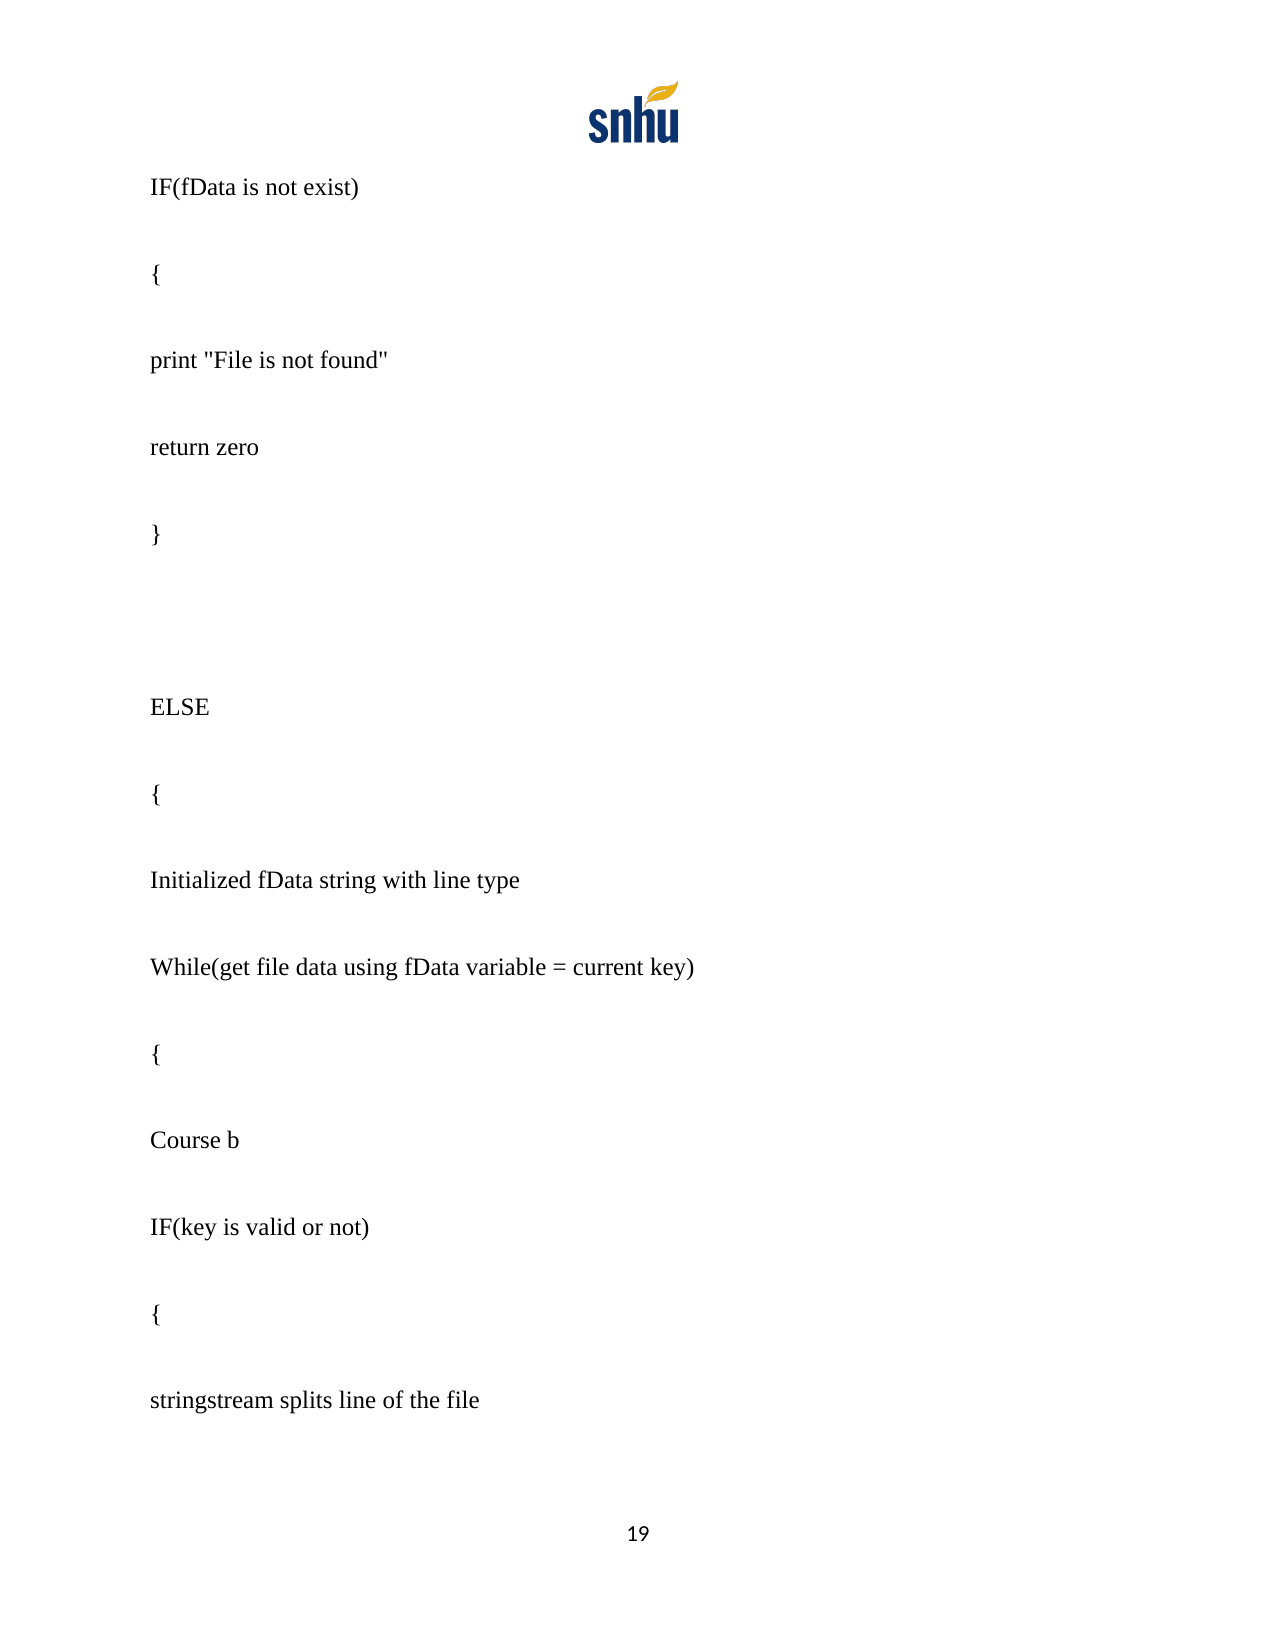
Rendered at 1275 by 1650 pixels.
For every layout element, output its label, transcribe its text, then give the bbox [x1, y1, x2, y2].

picture [568, 75, 707, 152]
text Course b [150, 1125, 1125, 1154]
text ELSE [150, 692, 1125, 721]
text While(get file data using fData variable = current key) [150, 952, 1125, 981]
text stringstream splits line of the file [150, 1385, 1125, 1414]
text { [150, 259, 1125, 287]
text Initialized fData string with line type [150, 865, 1125, 894]
text IF(fData is not exist) [150, 172, 1125, 201]
text print "File is not found" [150, 345, 1125, 374]
text IF(key is valid or not) [150, 1212, 1125, 1241]
text { [150, 1299, 1125, 1327]
text { [150, 779, 1125, 807]
text } [150, 519, 1125, 547]
text return zero [150, 432, 1125, 461]
text { [150, 1039, 1125, 1067]
